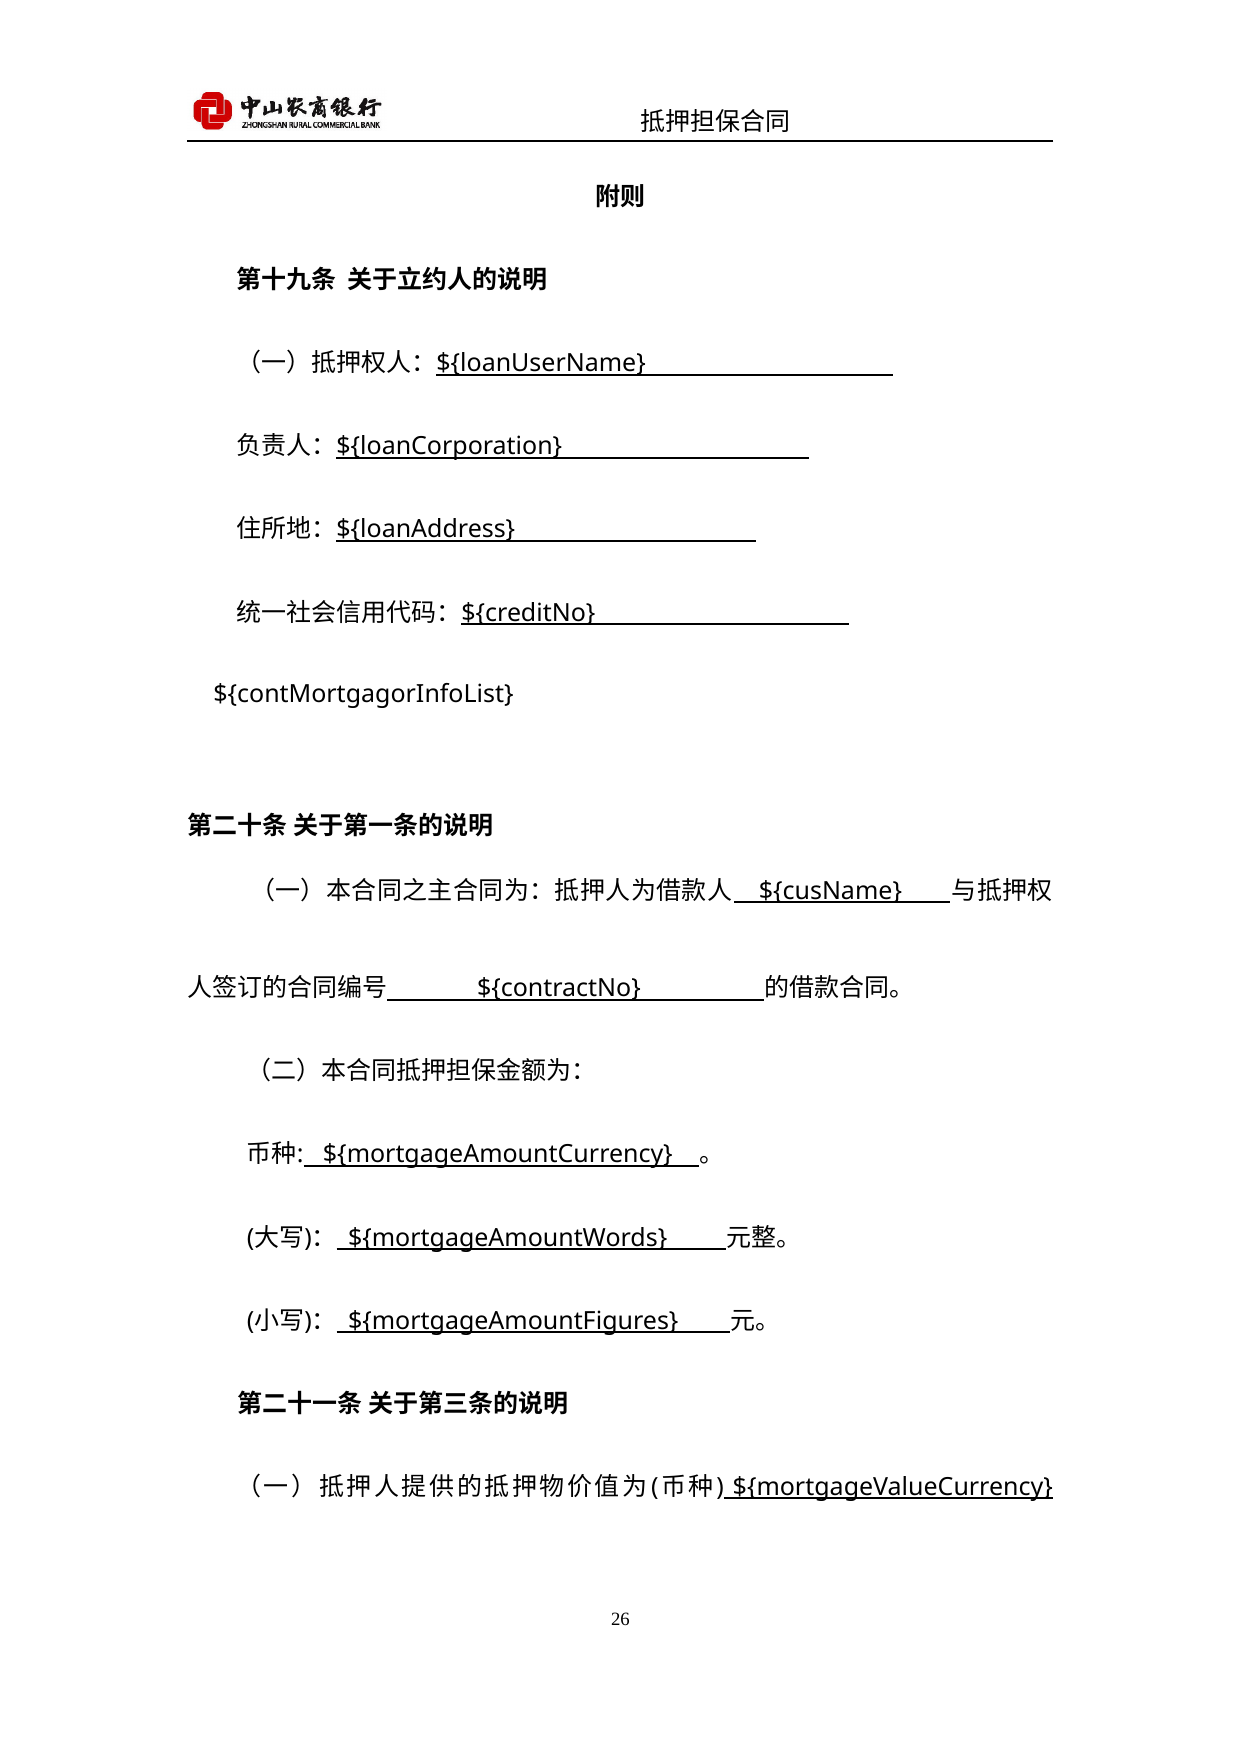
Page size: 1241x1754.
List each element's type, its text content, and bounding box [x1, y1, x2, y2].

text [187, 1452, 1053, 1517]
text （二）本合同抵押担保金额为： [187, 1036, 1053, 1101]
text 统一社会信用代码：${creditNo} [187, 578, 1053, 643]
text 附则 [187, 162, 1053, 227]
text （一）本合同之主合同为：抵押人为借款人 ${cusName} 与抵押权人签订的合同编号 ${contractNo} 的借款合同。 [187, 856, 1053, 1018]
text 第十九条 关于立约人的说明 [187, 245, 1053, 310]
picture [187, 88, 388, 131]
text 第二十一条 关于第三条的说明 [187, 1369, 1053, 1434]
text 第二十条 关于第一条的说明 [187, 791, 1053, 856]
text (大写)： ${mortgageAmountWords} 元整。 [187, 1203, 1053, 1268]
text (小写)： ${mortgageAmountFigures} 元。 [187, 1286, 1053, 1351]
text 币种: ${mortgageAmountCurrency} 。 [187, 1119, 1053, 1184]
text ${contMortgagorInfoList} [187, 661, 1053, 726]
text 负责人：${loanCorporation} [187, 411, 1053, 476]
text （一）抵押权人：${loanUserName} [187, 328, 1053, 393]
text 住所地：${loanAddress} [187, 494, 1053, 559]
